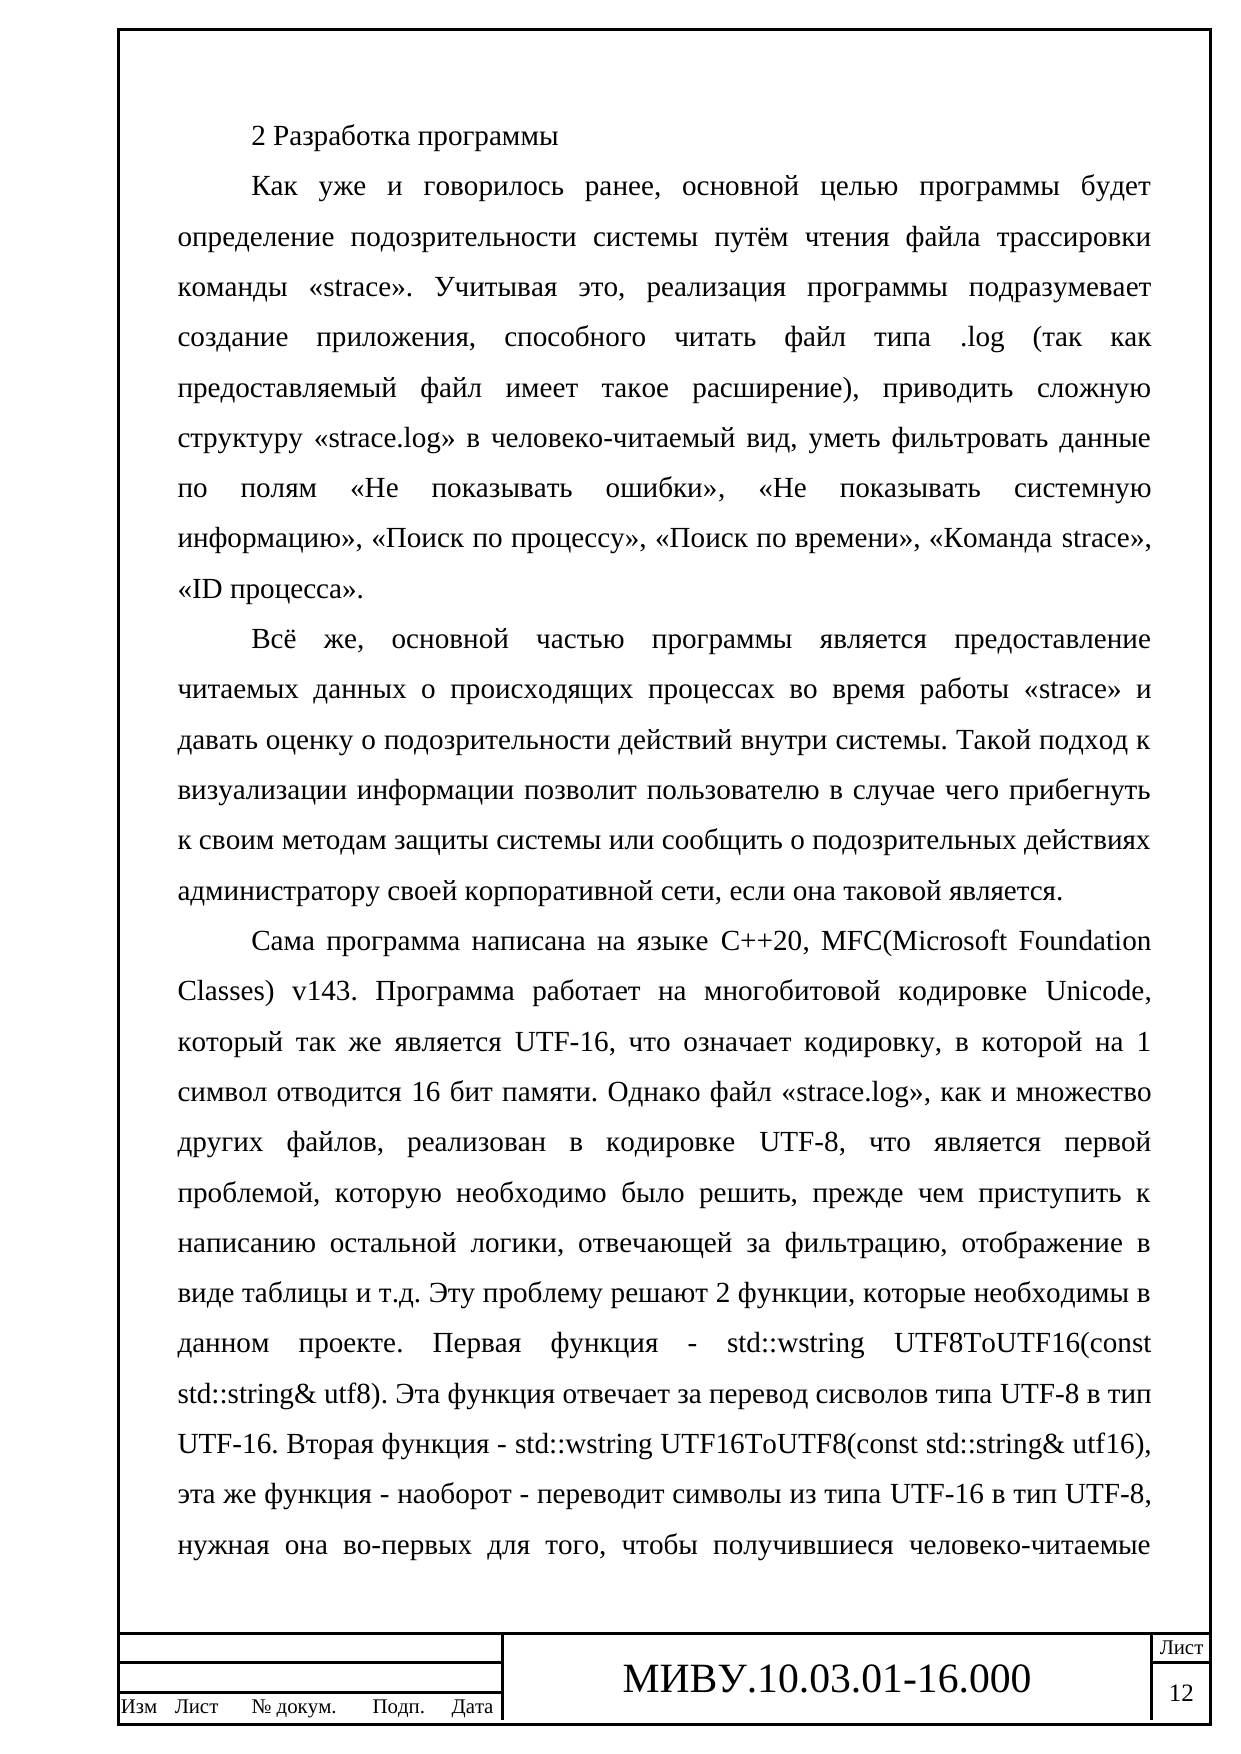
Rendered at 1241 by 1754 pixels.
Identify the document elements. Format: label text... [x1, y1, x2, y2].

text Всё же, основной частью программы является предоставление читаемых данных о происходящих процессах во время работы «strace» и давать оценку о подозрительности действий внутри системы. Такой подход к визуализации информации позволит пользователю в случае чего прибегнуть к своим методам защиты системы или сообщить о подозрительных действиях администратору своей корпоративной сети, если она таковой является. [177, 621, 1152, 906]
text 2 Разработка программы [177, 118, 1152, 152]
text Как уже и говорилось ранее, основной целью программы будет определение подозрительности системы путём чтения файла трассировки команды «strace». Учитывая это, реализация программы подразумевает создание приложения, способного читать файл типа .log (так как предоставляемый файл имеет такое расширение), приводить сложную структуру «strace.log» в человеко-читаемый вид, уметь фильтровать данные по полям «Не показывать ошибки», «Не показывать системную информацию», «Поиск по процессу», «Поиск по времени», «Команда strace», «ID процесса». [177, 168, 1152, 604]
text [177, 923, 1152, 1560]
